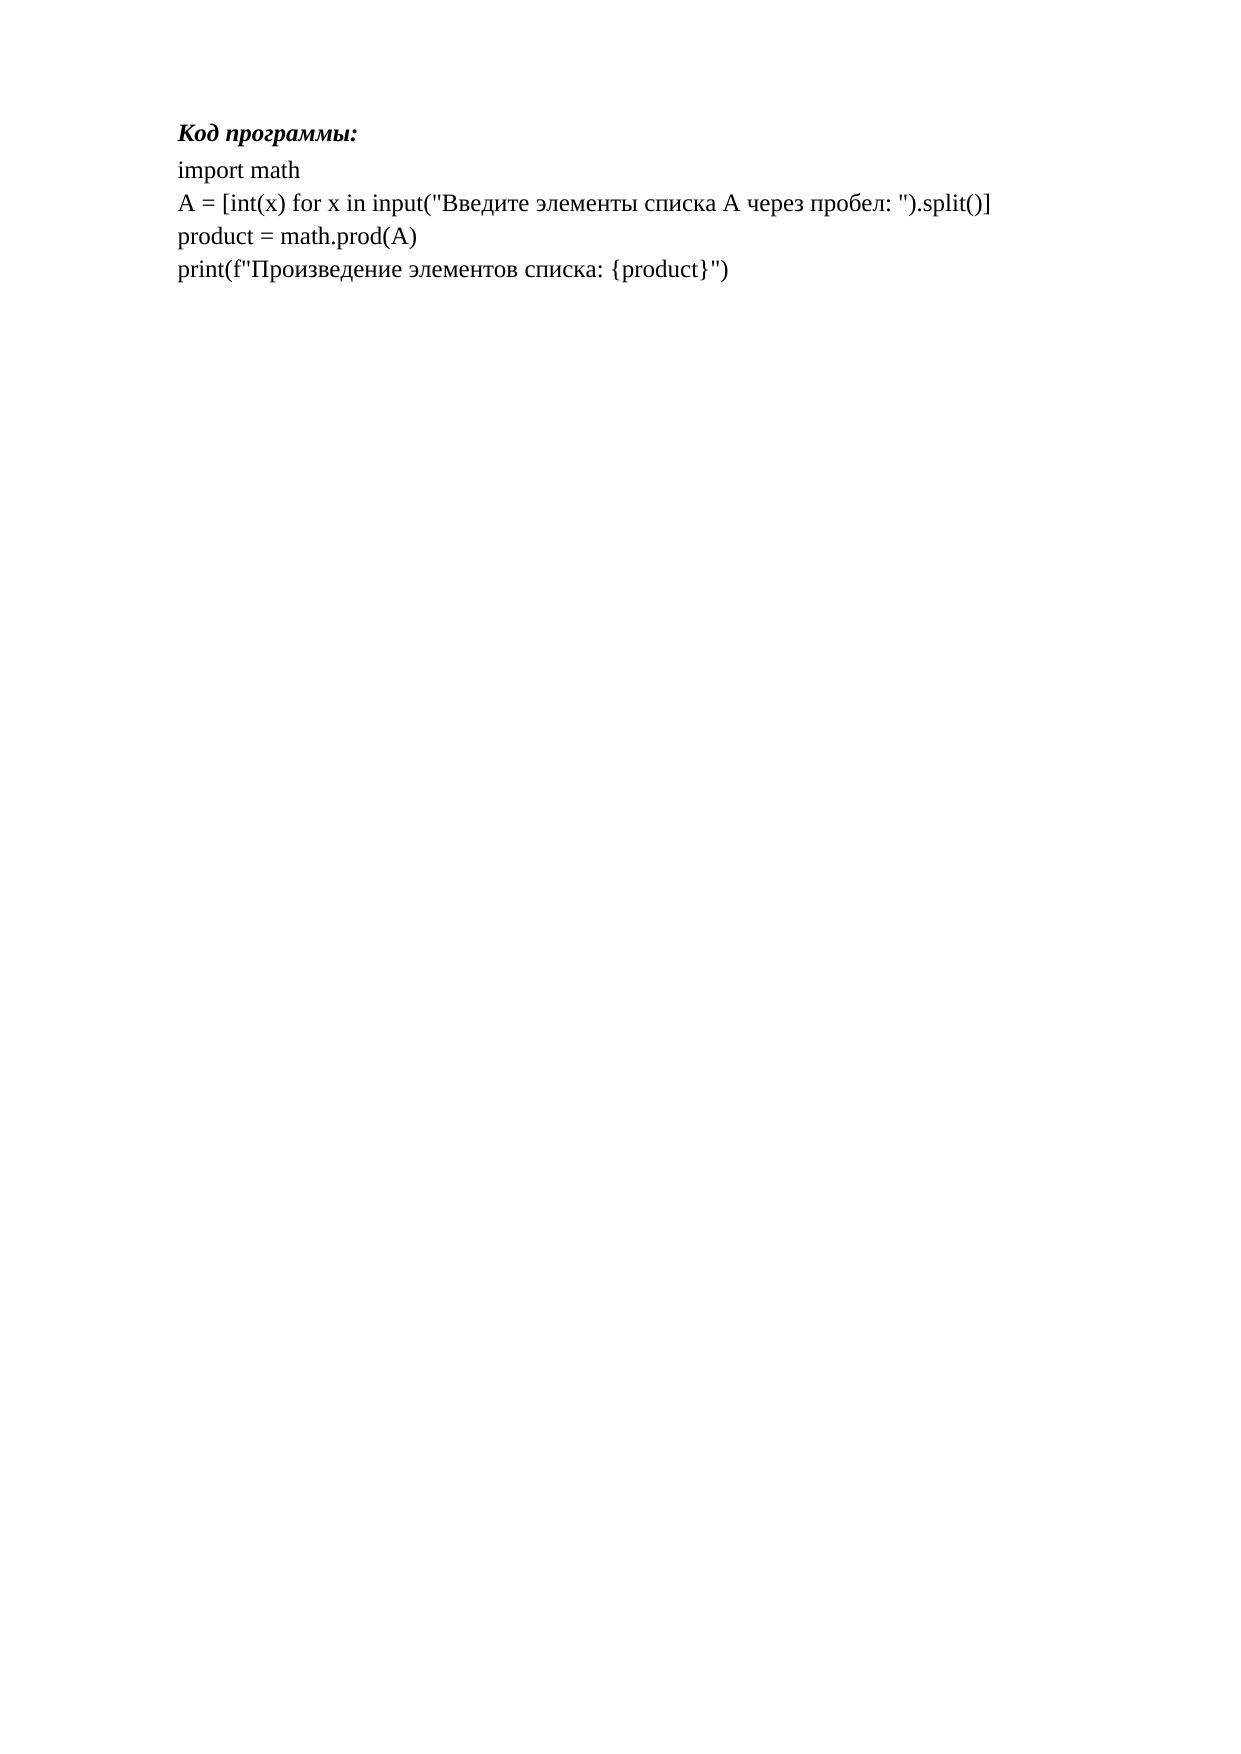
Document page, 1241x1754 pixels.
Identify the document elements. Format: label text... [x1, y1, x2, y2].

text import math A = [int(x) for x in input("Введите элементы списка A через пробел: ").split()] product = math.prod(A) print(f"Произведение элементов списка: {product}") [177, 155, 1152, 283]
subtitle Код программы: [177, 118, 1152, 147]
